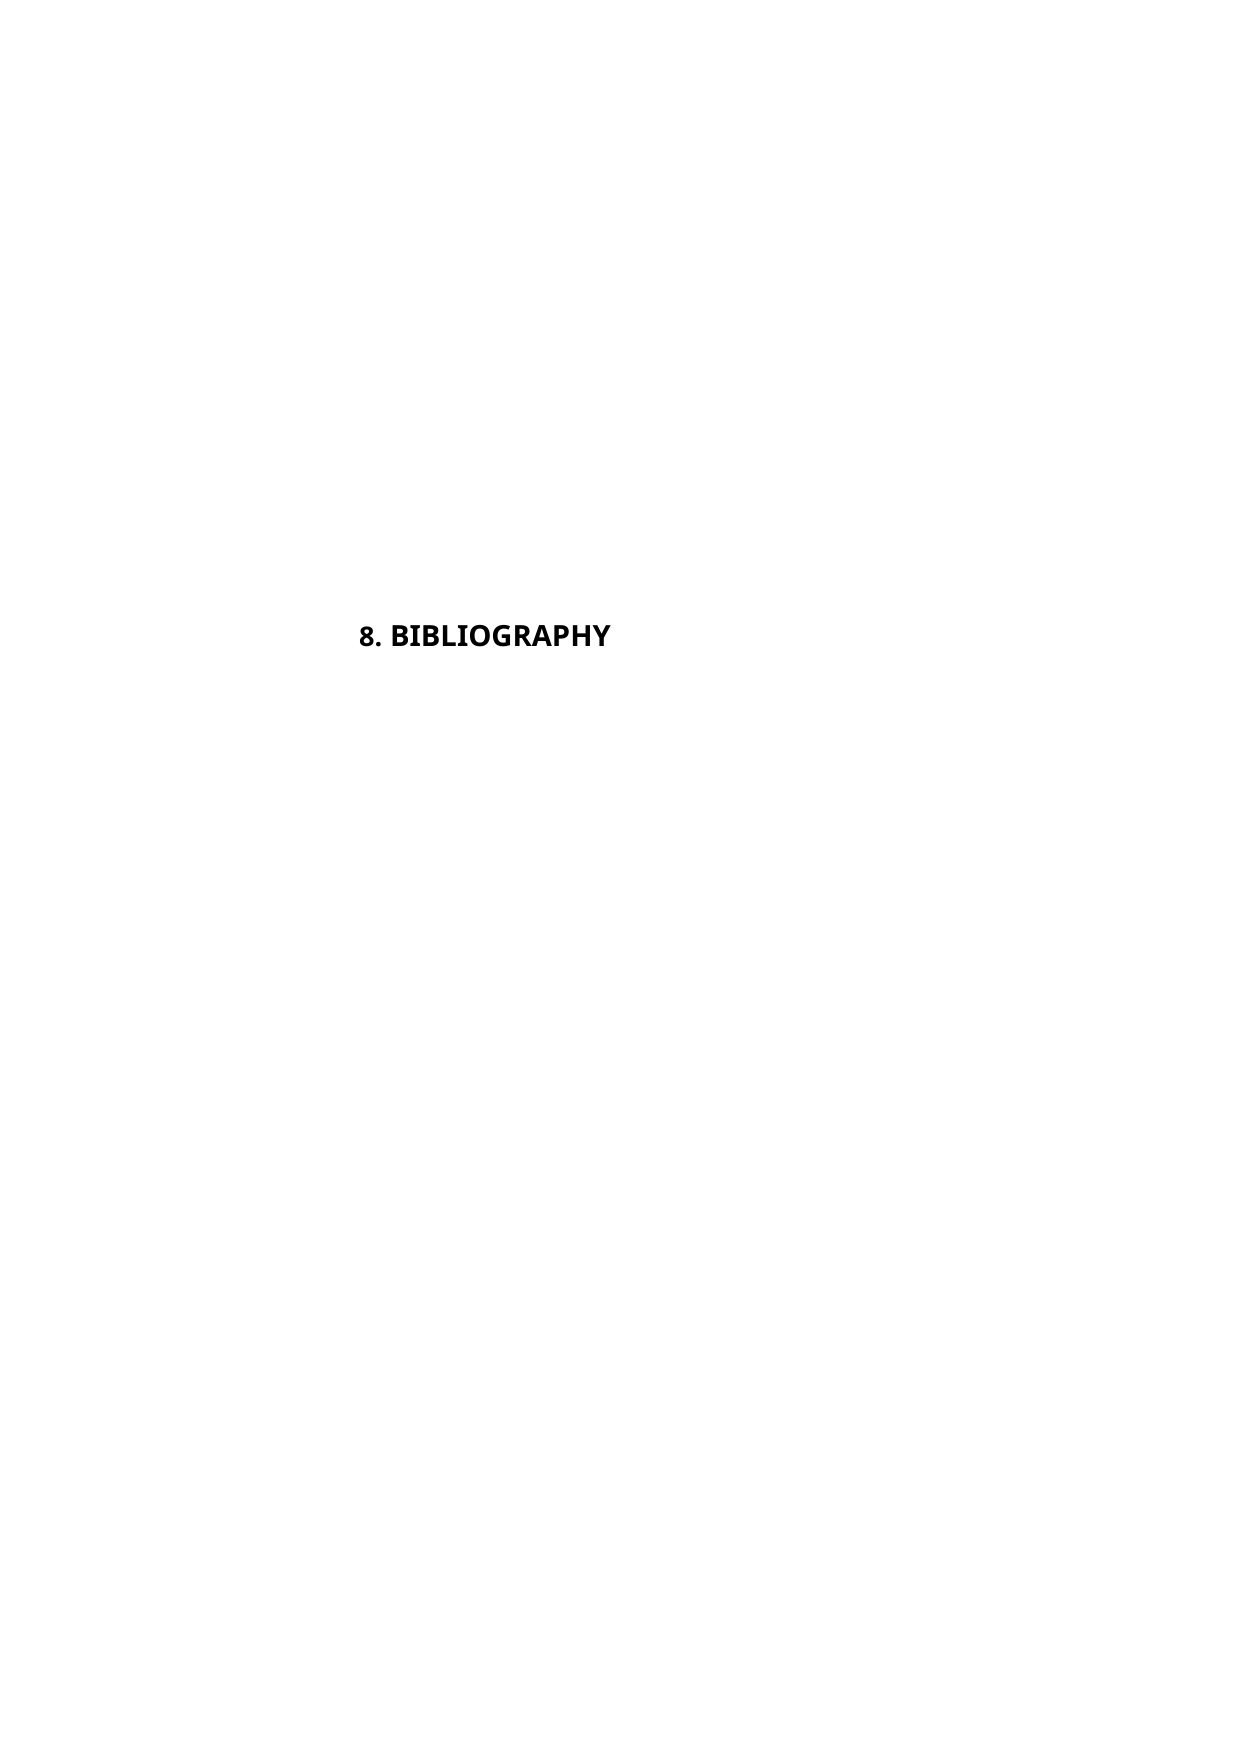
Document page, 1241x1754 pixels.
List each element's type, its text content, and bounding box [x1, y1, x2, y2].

subtitle 8. BIBLIOGRAPHY [150, 615, 611, 655]
